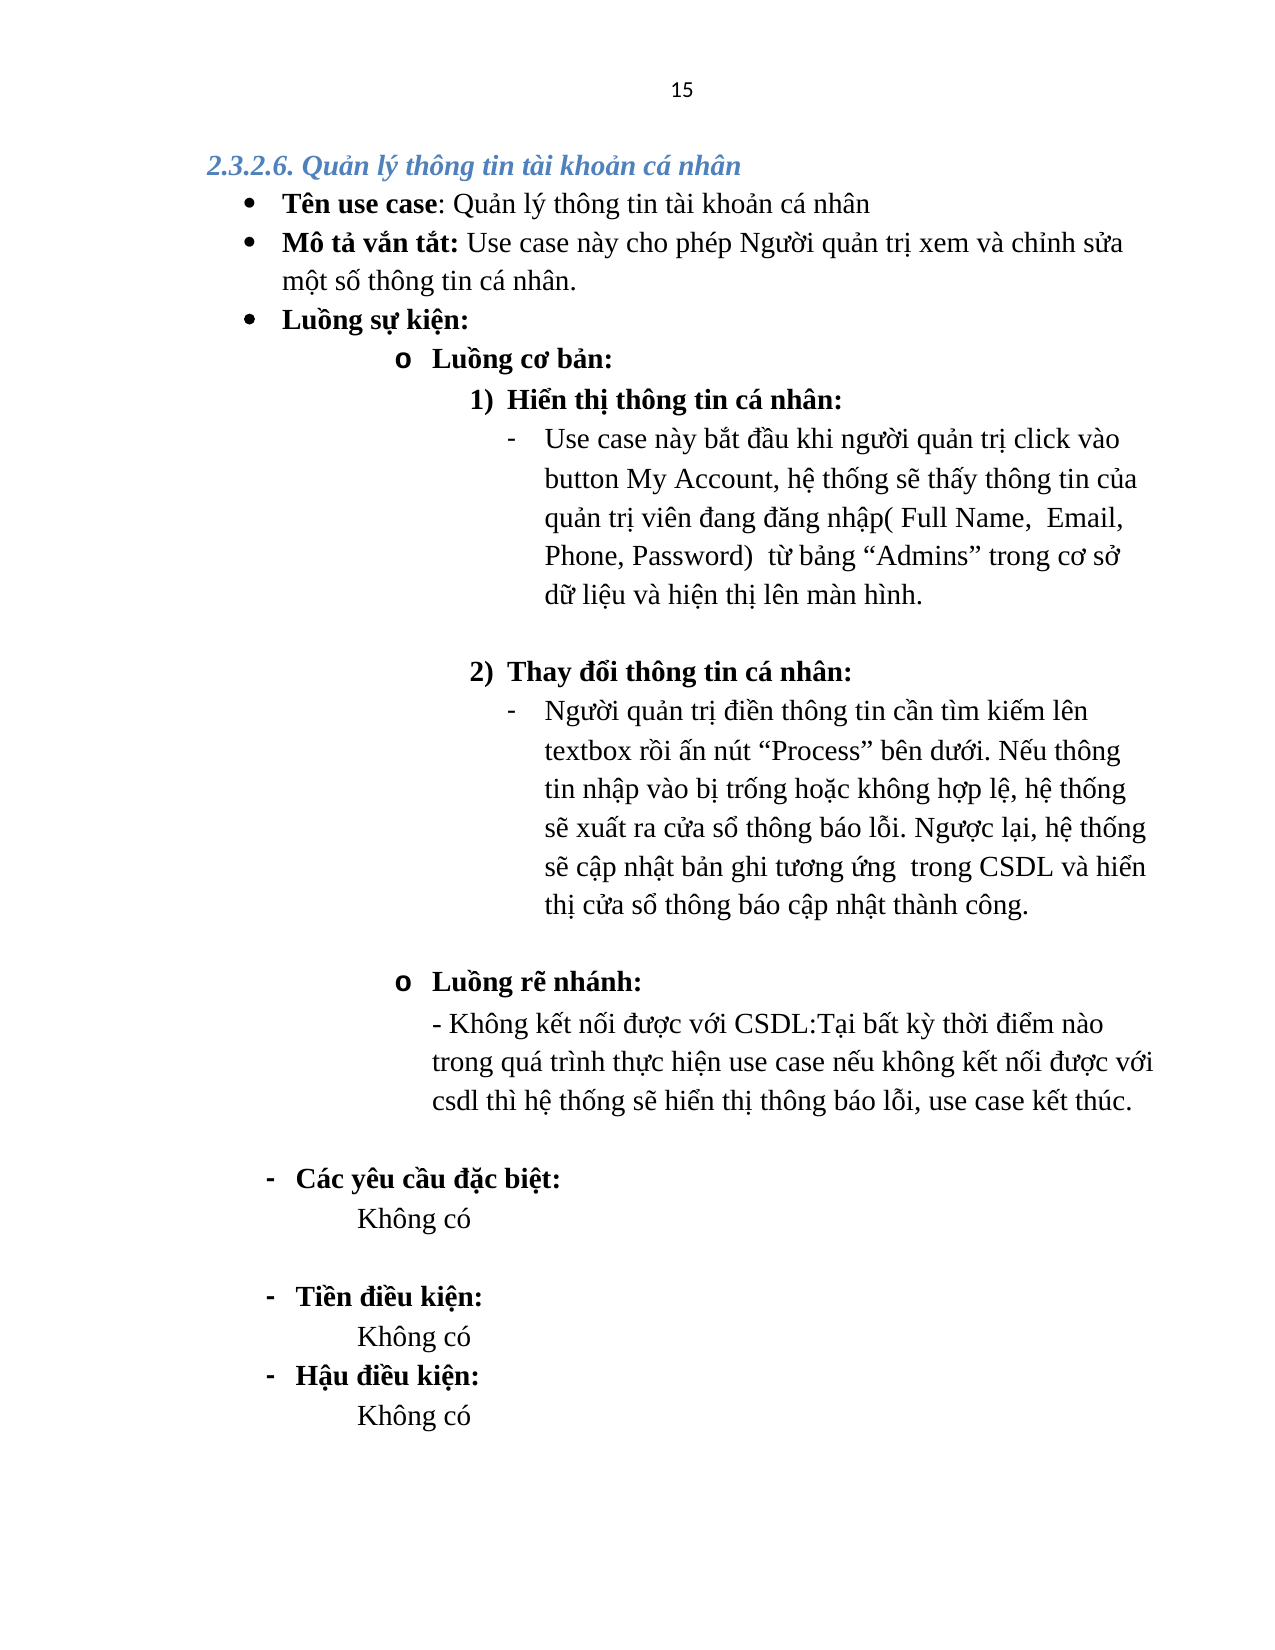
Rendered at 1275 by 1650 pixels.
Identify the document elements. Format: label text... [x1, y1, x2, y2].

list Luồng rẽ nhánh: [394, 964, 1157, 1000]
list Các yêu cầu đặc biệt: [266, 1160, 1157, 1196]
list Hậu điều kiện: [266, 1357, 1157, 1393]
list Hiển thị thông tin cá nhân: [469, 382, 1157, 416]
list Thay đổi thông tin cá nhân: [469, 654, 1157, 687]
list Không có [295, 1201, 1157, 1234]
subtitle 2.3.2.6. Quản lý thông tin tài khoản cá nhân [207, 148, 1157, 181]
list Use case này bắt đầu khi người quản trị click vào button My Account, hệ thống sẽ thấy thông tin của quản trị viên đang đăng nhập( Full Name, Email, Phone, Password) từ bảng “Admins” trong cơ sở dữ liệu và hiện thị lên màn hình. [507, 421, 1157, 610]
list Không có [282, 1319, 1157, 1352]
list Mô tả vắn tắt: Use case này cho phép Người quản trị xem và chỉnh sửa một số thông tin cá nhân. [244, 225, 1157, 297]
list Tiền điều kiện: [266, 1278, 1157, 1313]
list Không có [282, 1398, 1157, 1432]
list Tên use case: Quản lý thông tin tài khoản cá nhân [244, 186, 1157, 220]
list - Không kết nối được với CSDL:Tại bất kỳ thời điểm nào trong quá trình thực hiện use case nếu không kết nối được với csdl thì hệ thống sẽ hiển thị thông báo lỗi, use case kết thúc. [432, 1006, 1157, 1116]
list Luồng sự kiện: [244, 302, 1157, 336]
list Luồng cơ bản: [394, 341, 1157, 377]
list Người quản trị điền thông tin cần tìm kiếm lên textbox rồi ấn nút “Process” bên dưới. Nếu thông tin nhập vào bị trống hoặc không hợp lệ, hệ thống sẽ xuất ra cửa sổ thông báo lỗi. Ngược lại, hệ thống sẽ cập nhật bản ghi tương ứng trong CSDL và hiển thị cửa sổ thông báo cập nhật thành công. [507, 692, 1157, 921]
